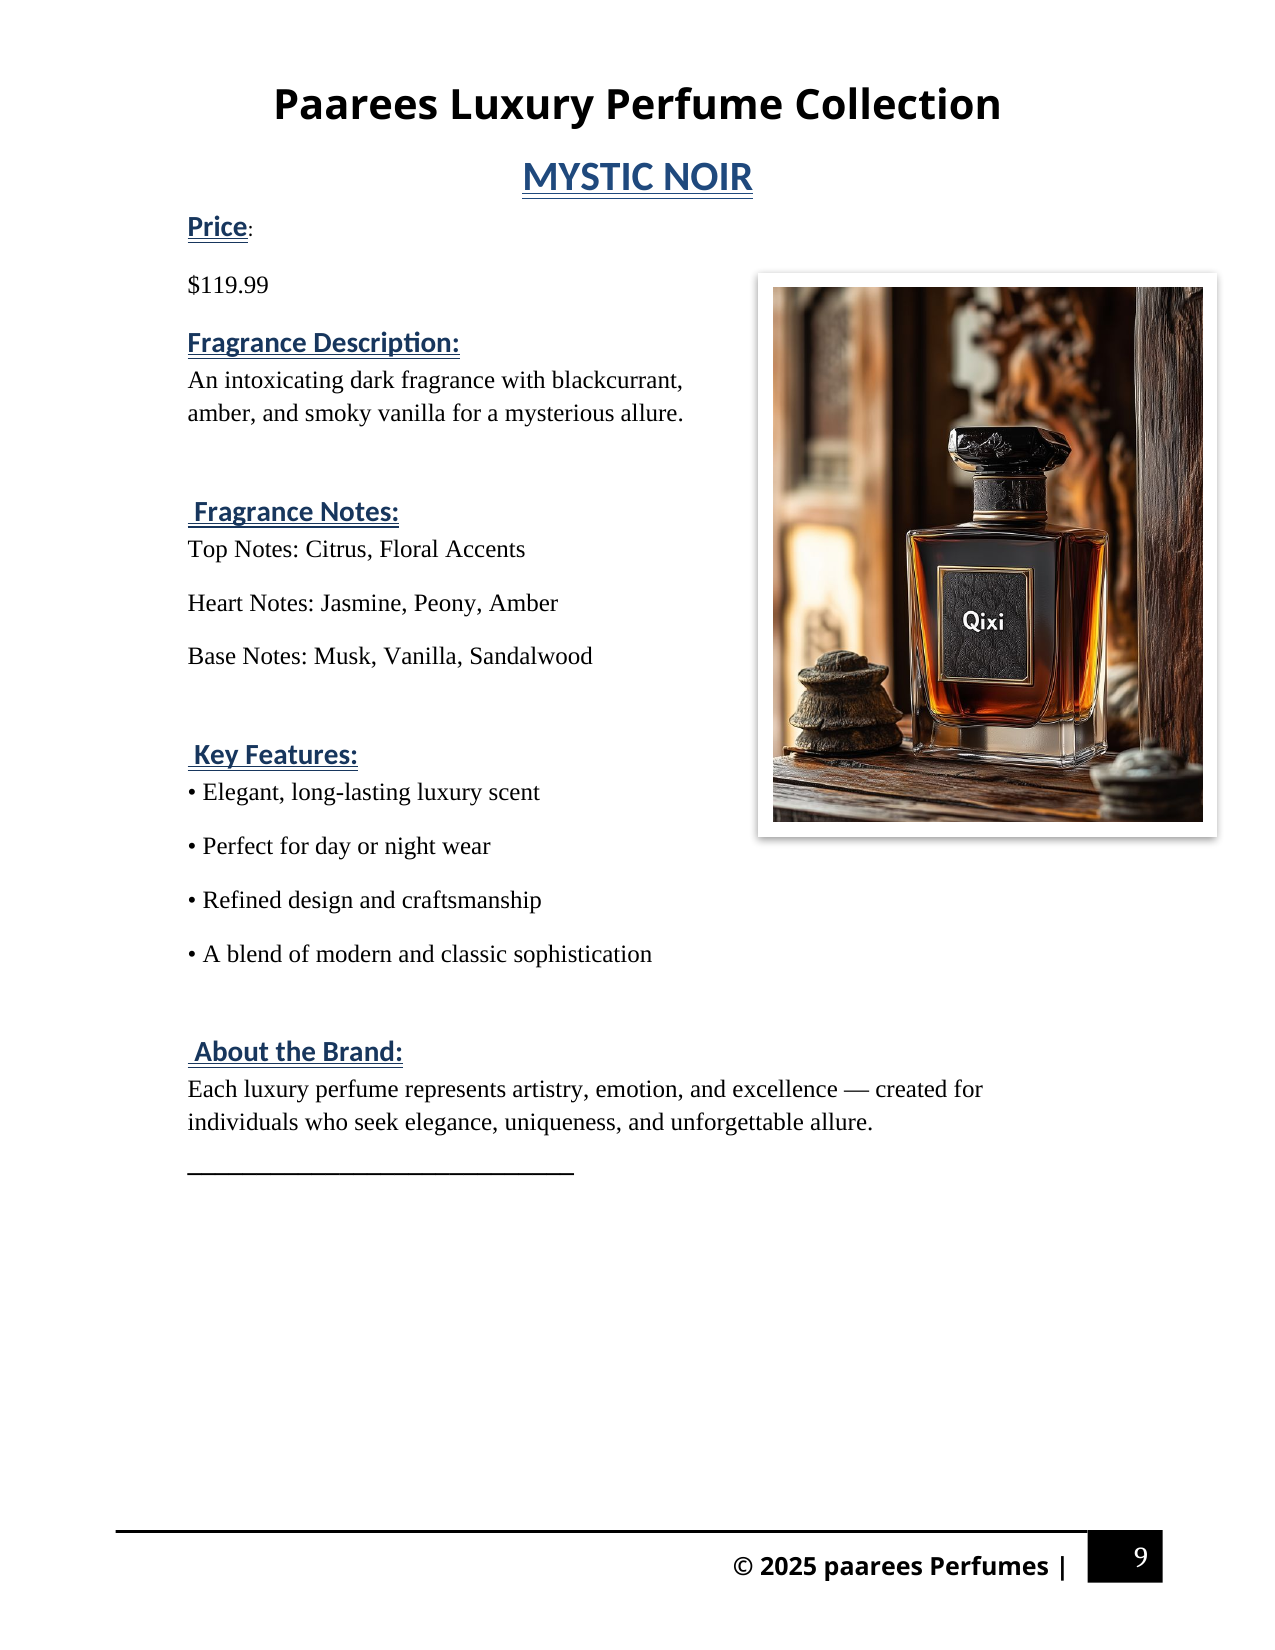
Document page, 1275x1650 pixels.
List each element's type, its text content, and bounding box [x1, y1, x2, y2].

text • Perfect for day or night wear [187, 831, 1087, 860]
text An intoxicating dark fragrance with blackcurrant, amber, and smoky vanilla for a mysterious allure. [187, 365, 752, 427]
picture [773, 287, 1203, 822]
subtitle About the Brand: [187, 993, 1087, 1069]
text • A blend of modern and classic sophistication [187, 939, 1087, 967]
text ──────────────────────────── [187, 1161, 1087, 1188]
text Base Notes: Musk, Vanilla, Sandalwood [187, 641, 752, 670]
text • Refined design and craftsmanship [187, 885, 1087, 914]
text Heart Notes: Jasmine, Peony, Amber [187, 588, 752, 616]
subtitle MYSTIC NOIR [187, 150, 1087, 201]
subtitle Fragrance Notes: [187, 452, 752, 528]
subtitle Fragrance Description: [187, 324, 752, 360]
text Each luxury perfume represents artistry, emotion, and excellence — created for individuals who seek elegance, uniqueness, and unforgettable allure. [187, 1074, 1087, 1136]
text $119.99 [187, 270, 759, 299]
text Top Notes: Citrus, Floral Accents [187, 534, 752, 562]
text Price: [187, 208, 1087, 244]
text • Elegant, long-lasting luxury scent [187, 777, 752, 806]
subtitle Key Features: [187, 695, 752, 772]
